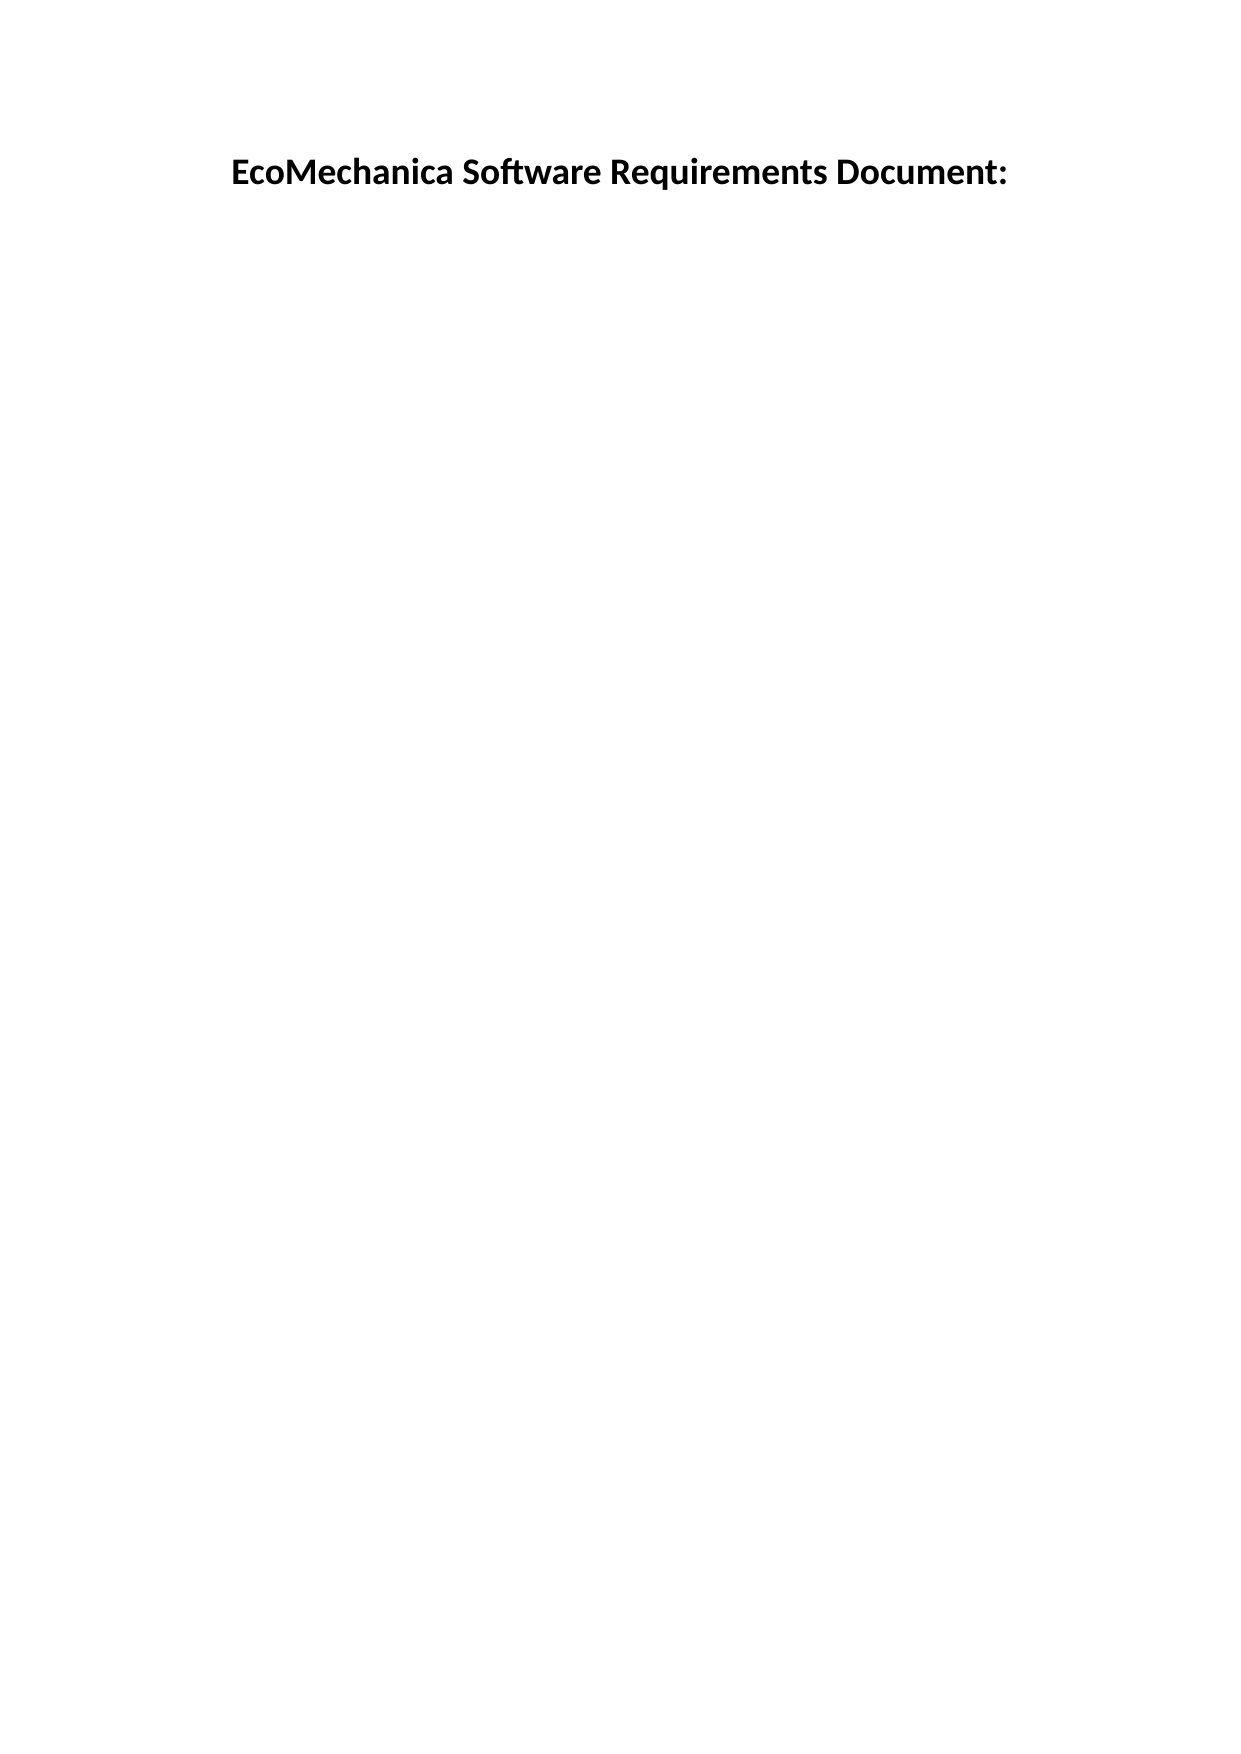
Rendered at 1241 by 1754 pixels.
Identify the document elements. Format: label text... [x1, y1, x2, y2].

text EcoMechanica Software Requirements Document: [148, 148, 1093, 193]
